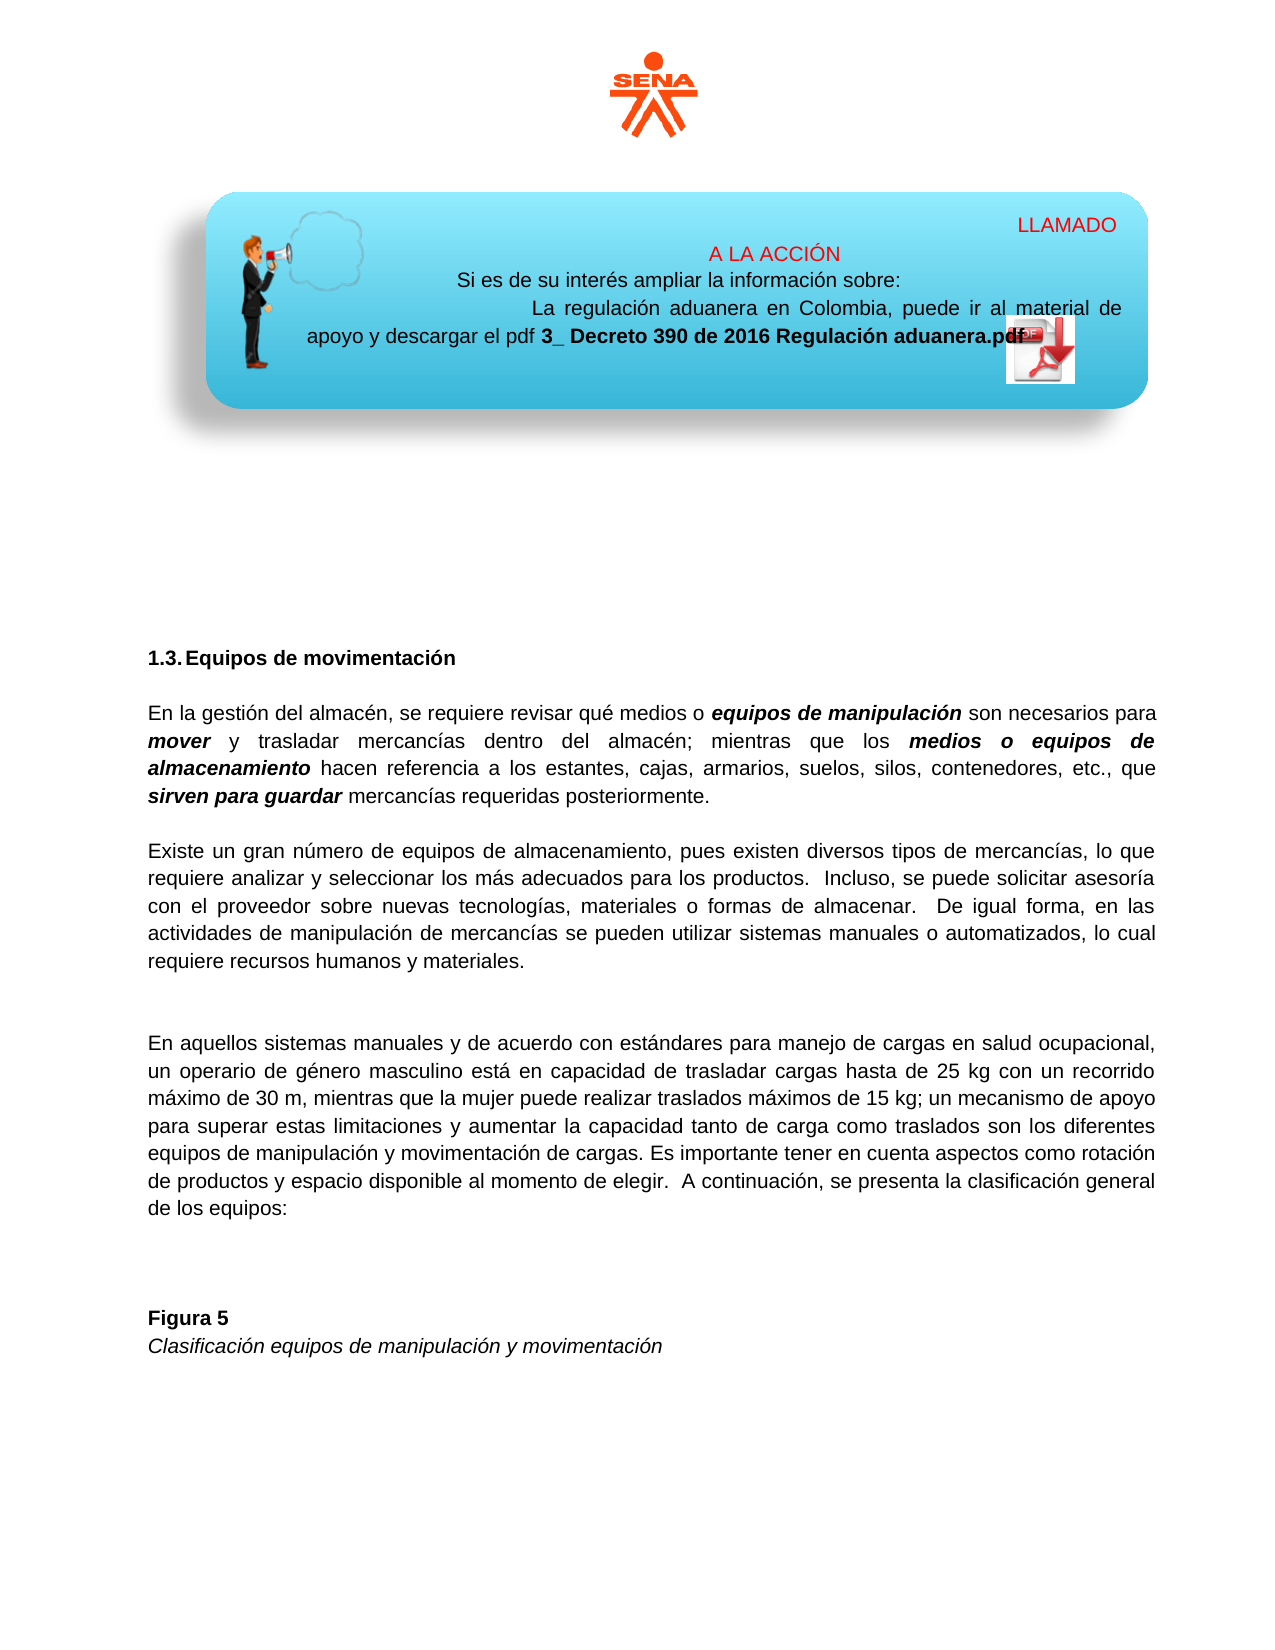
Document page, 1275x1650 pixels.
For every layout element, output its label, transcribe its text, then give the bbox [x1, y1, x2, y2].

picture [1006, 315, 1075, 384]
text En aquellos sistemas manuales y de acuerdo con estándares para manejo de cargas en salud ocupacional, un operario de género masculino está en capacidad de trasladar cargas hasta de 25 kg con un recorrido máximo de 30 m, mientras que la mujer puede realizar traslados máximos de 15 kg; un mecanismo de apoyo para superar estas limitaciones y aumentar la capacidad tanto de carga como traslados son los diferentes equipos de manipulación y movimentación de cargas. Es importante tener en cuenta aspectos como rotación de productos y espacio disponible al momento de elegir. A continuación, se presenta la clasificación general de los equipos: [148, 1031, 1157, 1220]
text Existe un gran número de equipos de almacenamiento, pues existen diversos tipos de mercancías, lo que requiere analizar y seleccionar los más adecuados para los productos. Incluso, se puede solicitar asesoría con el proveedor sobre nuevas tecnologías, materiales o formas de almacenar. De igual forma, en las actividades de manipulación de mercancías se pueden utilizar sistemas manuales o automatizados, lo cual requiere recursos humanos y materiales. [148, 839, 1157, 973]
picture [221, 193, 387, 379]
text Clasificación equipos de manipulación y movimentación [148, 1334, 1157, 1358]
text Figura 5 [148, 1306, 1157, 1330]
list Equipos de movimentación [148, 646, 1157, 670]
picture [600, 48, 704, 142]
text En la gestión del almacén, se requiere revisar qué medios o equipos de manipulación son necesarios para mover y trasladar mercancías dentro del almacén; mientras que los medios o equipos de almacenamiento hacen referencia a los estantes, cajas, armarios, suelos, silos, contenedores, etc., que sirven para guardar mercancías requeridas posteriormente. [148, 701, 1157, 808]
